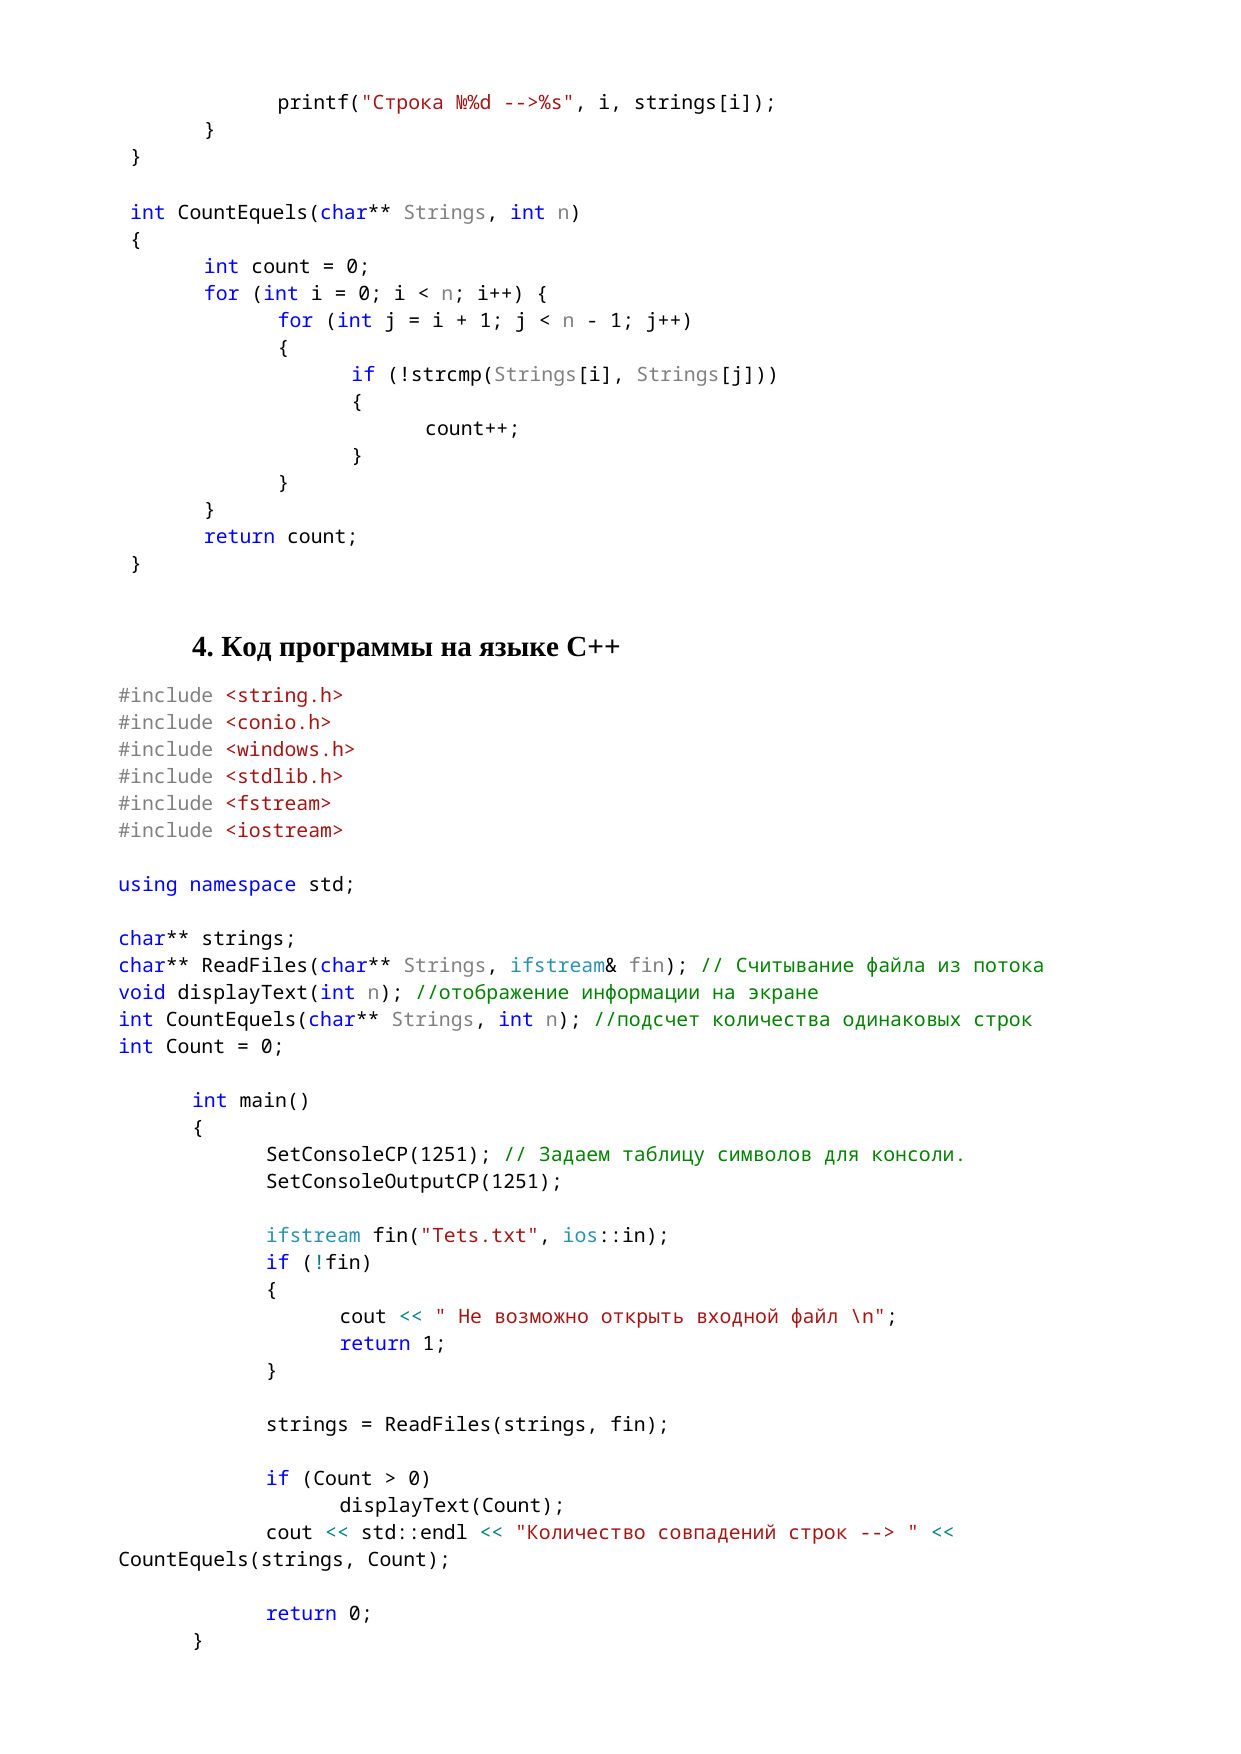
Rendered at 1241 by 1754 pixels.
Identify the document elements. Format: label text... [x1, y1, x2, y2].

text char** ReadFiles(char** Strings, ifstream& fin); // Считывание файла из потока [118, 951, 1152, 978]
text } [118, 495, 1152, 522]
text cout << std::endl << "Количество совпадений строк --> " << CountEquels(strings, Count); [118, 1518, 1152, 1572]
text { [118, 225, 1152, 252]
text strings = ReadFiles(strings, fin); [118, 1410, 1152, 1437]
text #include <fstream> [118, 789, 1152, 817]
text } [118, 441, 1152, 468]
text if (!strcmp(Strings[i], Strings[j])) [118, 360, 1152, 387]
text return 1; [118, 1329, 1152, 1356]
text { [118, 1275, 1152, 1302]
text if (Count > 0) [118, 1464, 1152, 1491]
text char** strings; [118, 924, 1152, 951]
text return 0; [118, 1599, 1152, 1626]
text int CountEquels(char** Strings, int n); //подсчет количества одинаковых строк [118, 1005, 1152, 1032]
text using namespace std; [118, 871, 1152, 897]
text #include <windows.h> [118, 736, 1152, 763]
text SetConsoleCP(1251); // Задаем таблицу символов для консоли. [118, 1140, 1152, 1167]
text 4. Код программы на языке C++ [118, 629, 1152, 662]
text int CountEquels(char** Strings, int n) [118, 198, 1152, 225]
text printf("Строка №%d -->%s", i, strings[i]); [118, 89, 1152, 116]
text return count; [118, 522, 1152, 549]
text SetConsoleOutputCP(1251); [118, 1167, 1152, 1194]
text for (int i = 0; i < n; i++) { [118, 279, 1152, 306]
text int main() [118, 1086, 1152, 1113]
text cout << " Не возможно открыть входной файл \n"; [118, 1302, 1152, 1329]
text #include <string.h> [118, 682, 1152, 709]
text #include <iostream> [118, 817, 1152, 843]
text displayText(Count); [118, 1491, 1152, 1518]
text } [118, 1356, 1152, 1383]
text } [118, 116, 1152, 143]
text int Count = 0; [118, 1032, 1152, 1059]
text for (int j = i + 1; j < n - 1; j++) [118, 306, 1152, 333]
text if (!fin) [118, 1248, 1152, 1275]
text void displayText(int n); //отображение информации на экране [118, 978, 1152, 1005]
text int count = 0; [118, 252, 1152, 279]
text count++; [118, 414, 1152, 441]
text ifstream fin("Tets.txt", ios::in); [118, 1221, 1152, 1248]
text } [118, 1626, 1152, 1653]
text { [118, 387, 1152, 414]
text } [118, 549, 1152, 576]
text #include <stdlib.h> [118, 763, 1152, 789]
text } [118, 143, 1152, 169]
text { [118, 1113, 1152, 1140]
text } [118, 468, 1152, 495]
text #include <conio.h> [118, 709, 1152, 736]
text { [118, 333, 1152, 360]
